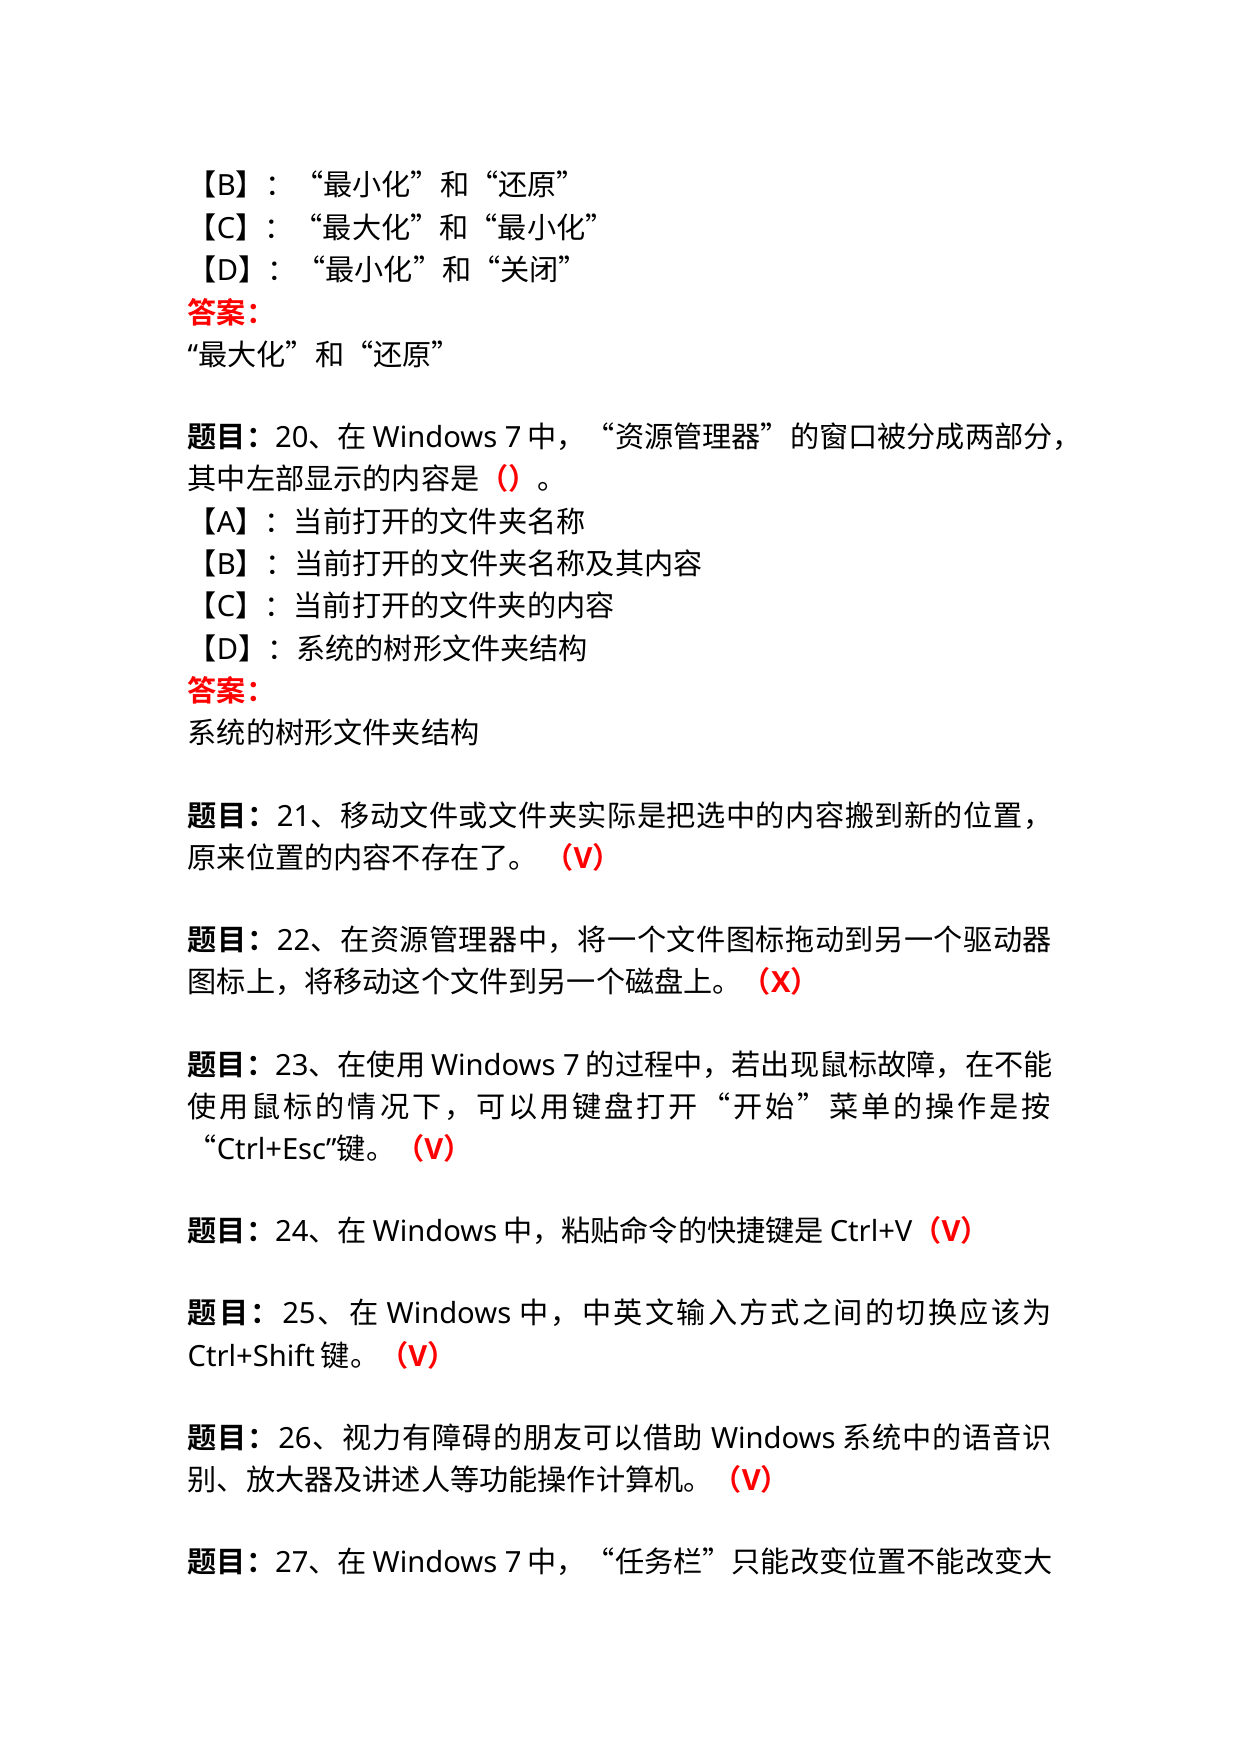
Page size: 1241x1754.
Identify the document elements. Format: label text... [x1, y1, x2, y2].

text 题目：26、视力有障碍的朋友可以借助Windows系统中的语音识别、放大器及讲述人等功能操作计算机。（V） [187, 1414, 1053, 1499]
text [187, 1539, 1053, 1581]
text 答案： [187, 289, 1053, 331]
text 题目：25、在Windows中，中英文输入方式之间的切换应该为Ctrl+Shift键。（V） [187, 1290, 1053, 1375]
text 系统的树形文件夹结构 [187, 710, 1053, 752]
text 答案： [187, 668, 1053, 710]
text “最大化”和“还原” [187, 331, 1053, 374]
text 题目：24、在Windows中，粘贴命令的快捷键是Ctrl+V（V） [187, 1208, 1053, 1250]
text 【C】：“最大化”和“最小化” [187, 204, 1053, 247]
text 【A】：当前打开的文件夹名称 [187, 498, 1053, 541]
text 题目：21、移动文件或文件夹实际是把选中的内容搬到新的位置，原来位置的内容不存在了。 （V） [187, 792, 1053, 877]
text 题目：20、在Windows 7中，“资源管理器”的窗口被分成两部分，其中左部显示的内容是（）。 [187, 413, 1053, 498]
text 【C】：当前打开的文件夹的内容 [187, 583, 1053, 625]
text 【D】：系统的树形文件夹结构 [187, 625, 1053, 668]
text 【D】：“最小化”和“关闭” [187, 247, 1053, 289]
text 【B】：“最小化”和“还原” [187, 162, 1053, 204]
text 题目：22、在资源管理器中，将一个文件图标拖动到另一个驱动器图标上，将移动这个文件到另一个磁盘上。（X） [187, 917, 1053, 1001]
text 题目：23、在使用Windows 7的过程中，若出现鼠标故障，在不能使用鼠标的情况下，可以用键盘打开“开始”菜单的操作是按“Ctrl+Esc”键。（V） [187, 1041, 1053, 1168]
text 【B】：当前打开的文件夹名称及其内容 [187, 541, 1053, 583]
